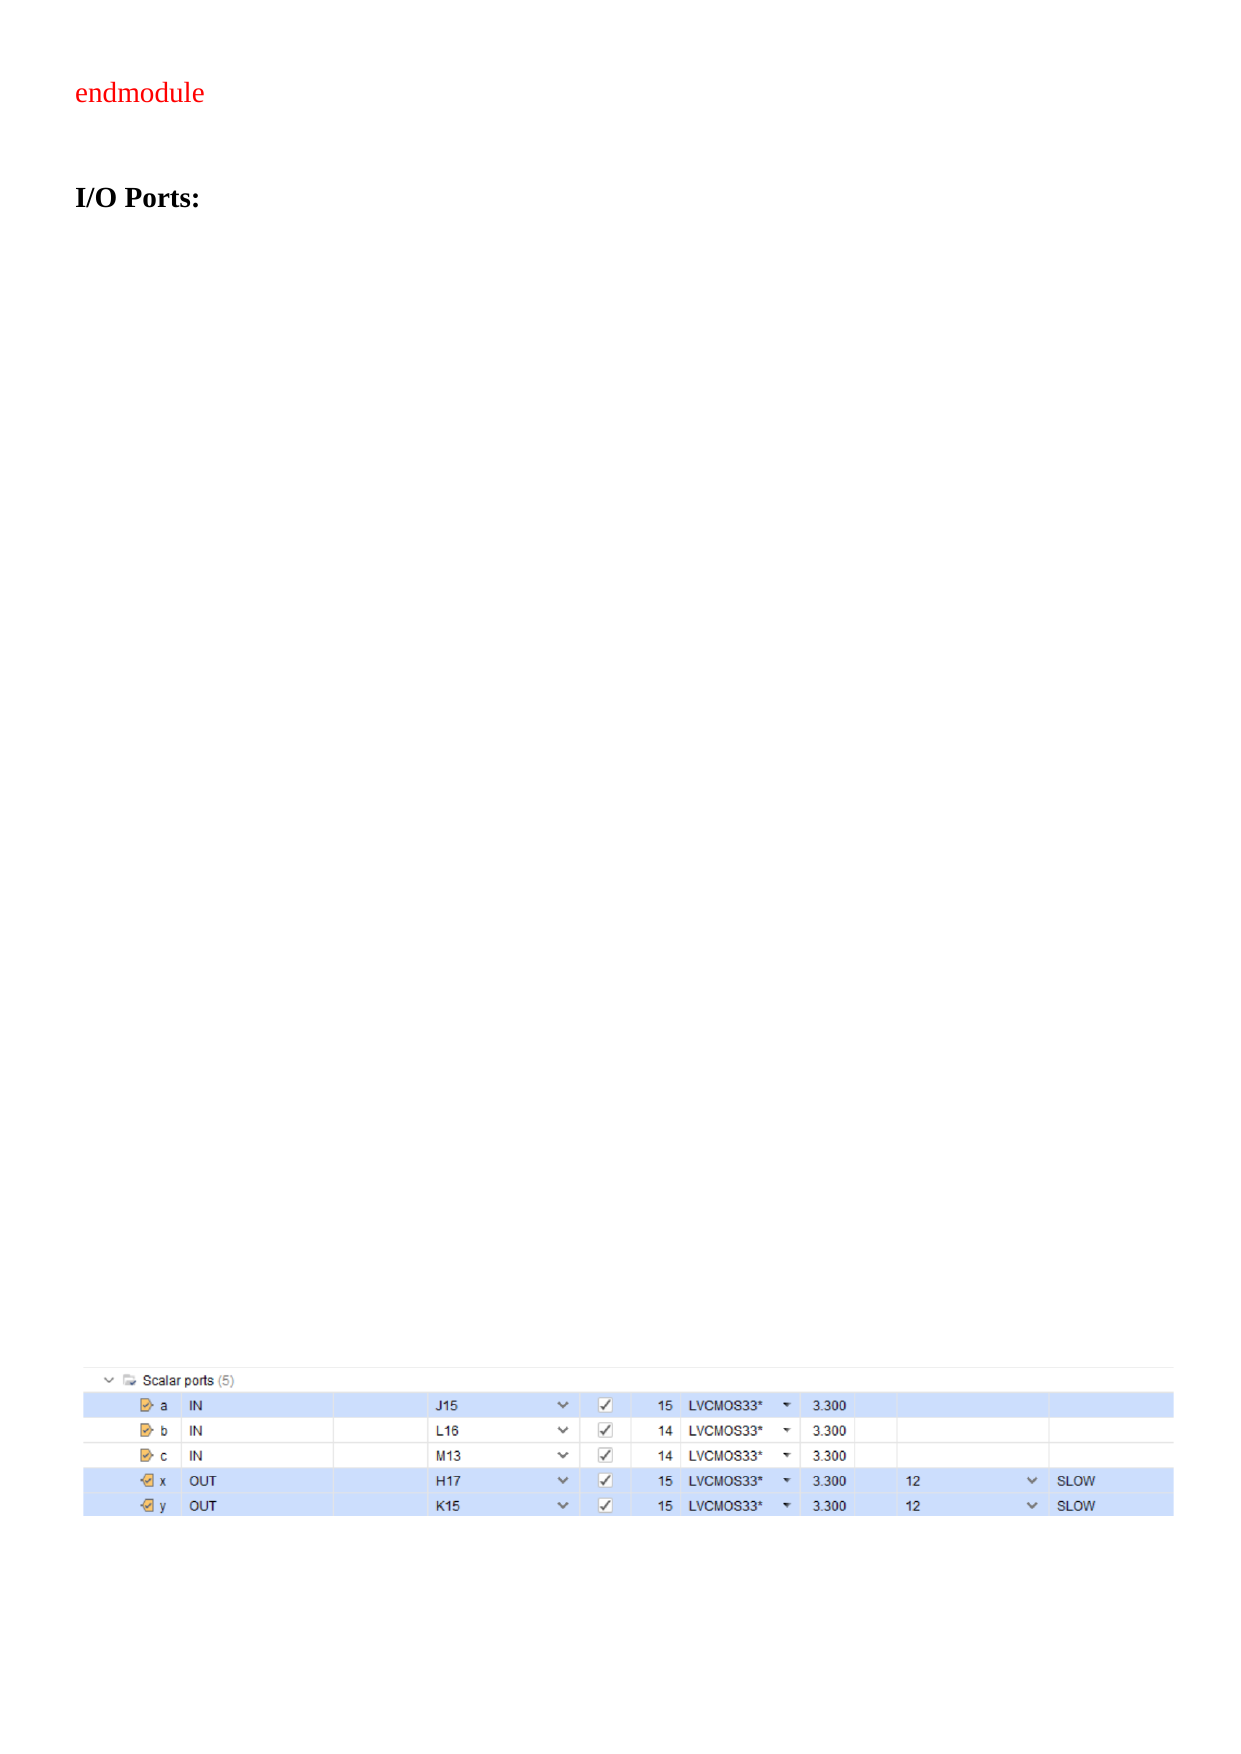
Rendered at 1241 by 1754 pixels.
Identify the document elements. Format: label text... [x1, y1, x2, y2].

text endmodule [75, 75, 1165, 108]
text I/O Ports: [75, 181, 1165, 214]
picture [83, 1367, 1174, 1516]
